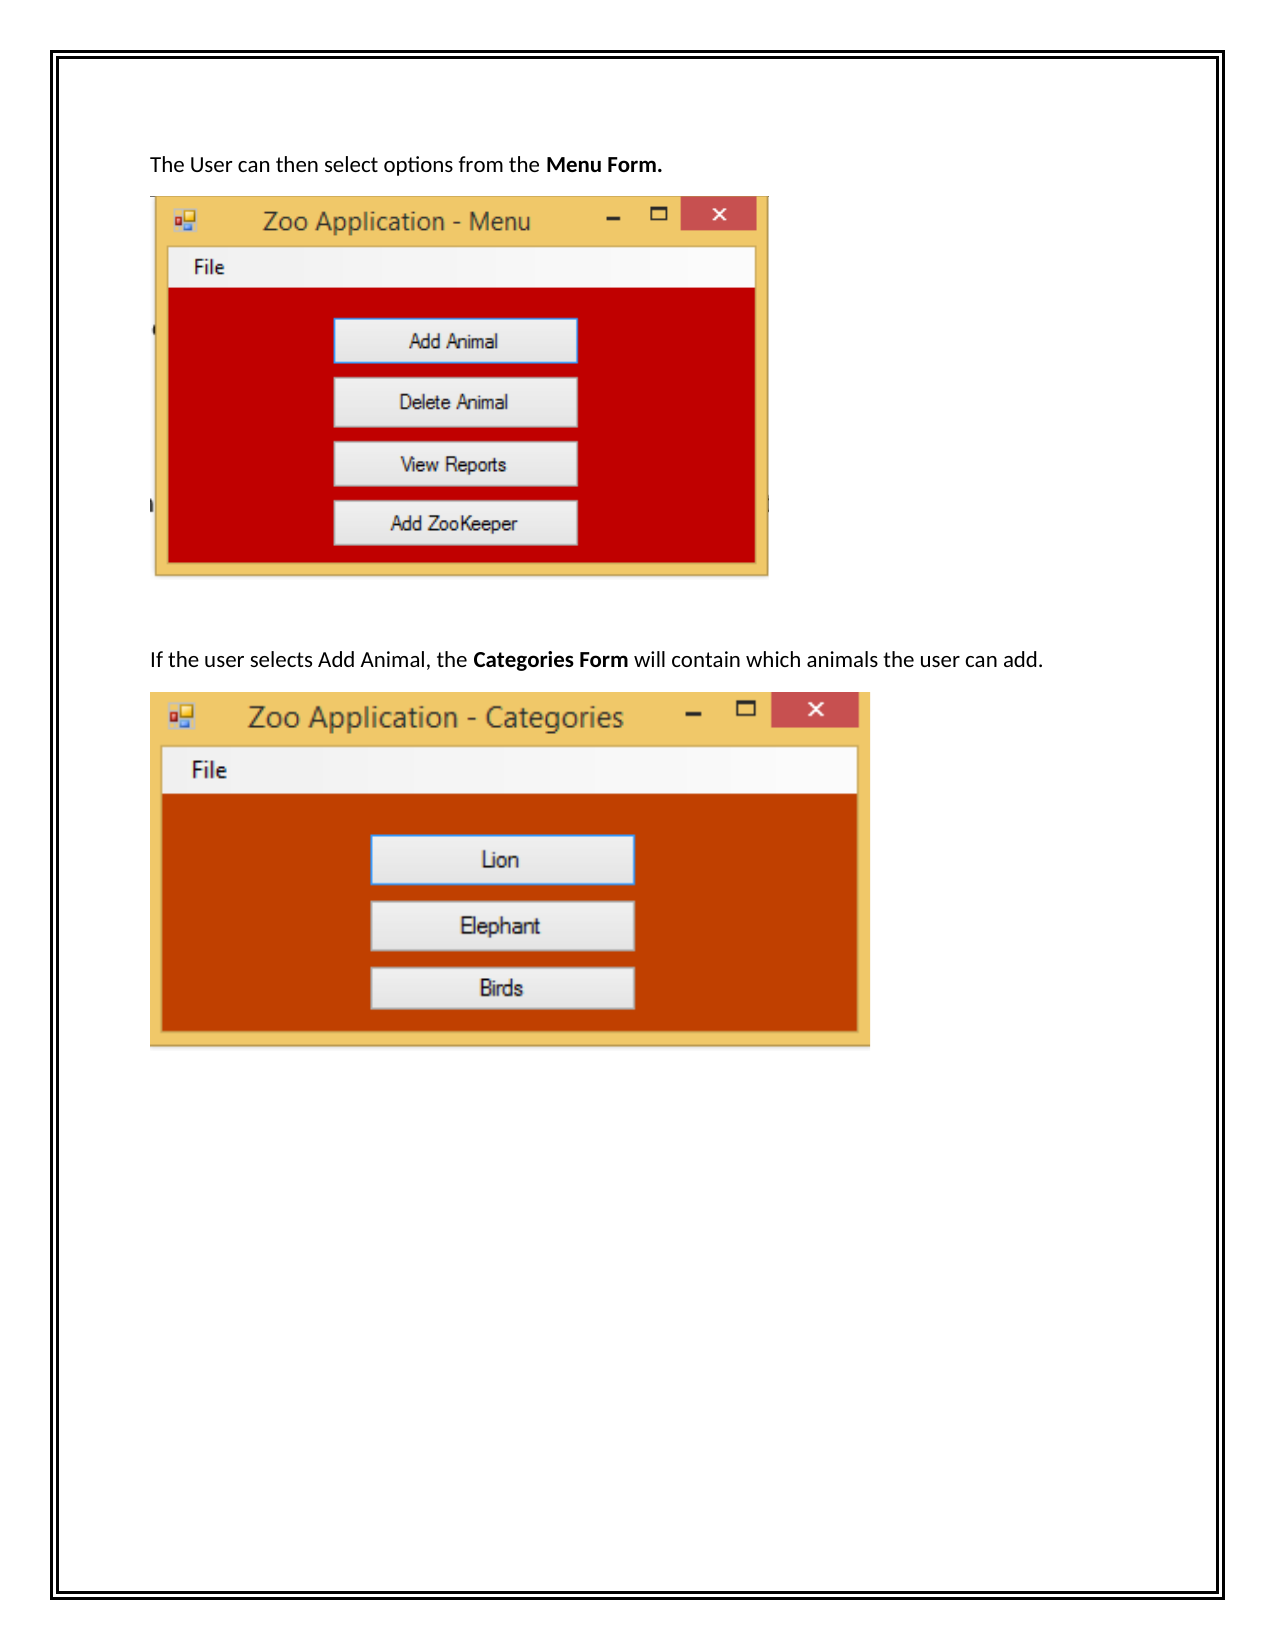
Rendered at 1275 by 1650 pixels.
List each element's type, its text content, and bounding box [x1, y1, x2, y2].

text If the user selects Add Animal, the Categories Form will contain which animals the user can add. [150, 646, 1125, 674]
picture [150, 692, 871, 1051]
text The User can then select options from the Menu Form. [150, 150, 1125, 178]
picture [150, 196, 769, 580]
